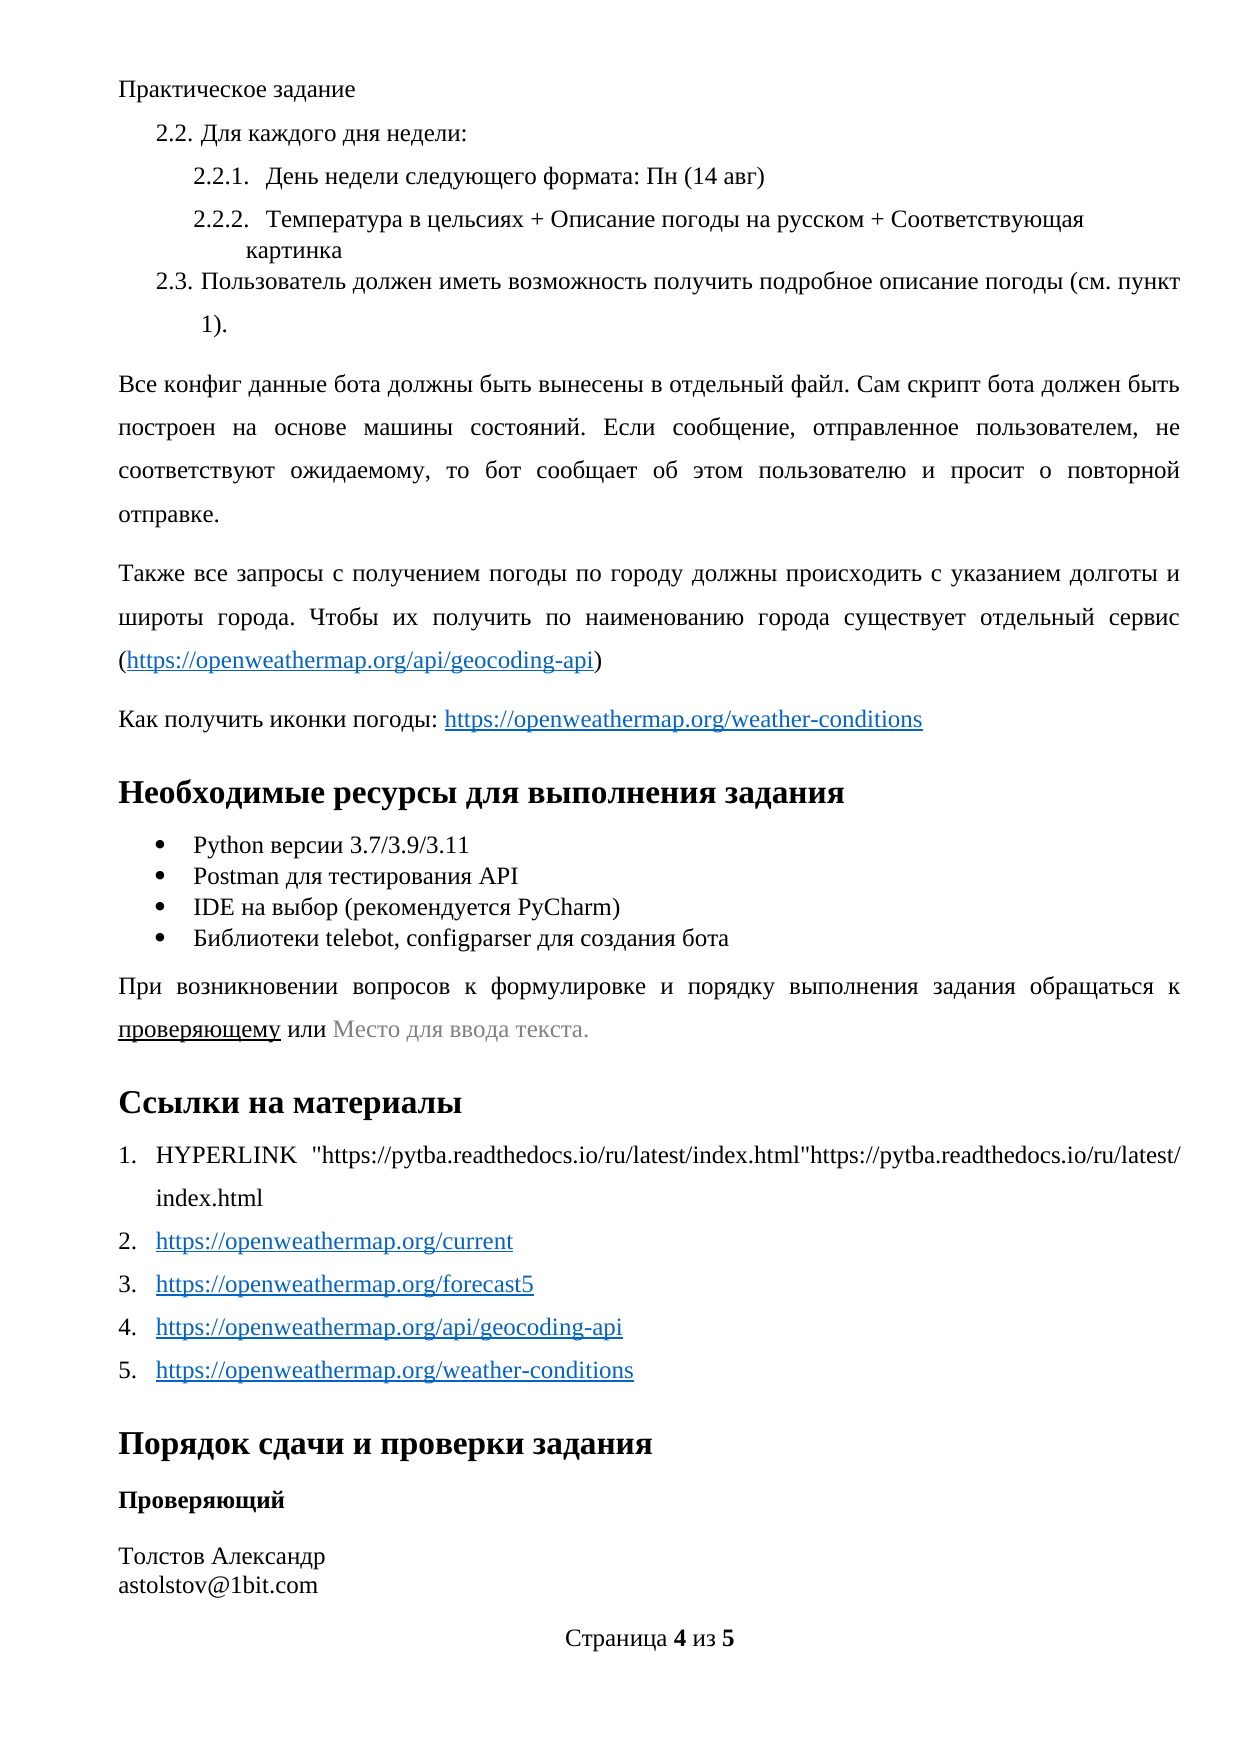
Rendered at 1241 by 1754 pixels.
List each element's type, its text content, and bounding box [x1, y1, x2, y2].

subtitle Проверяющий [118, 1485, 1181, 1514]
subtitle Порядок сдачи и проверки задания [118, 1423, 1181, 1462]
text При возникновении вопросов к формулировке и порядку выполнения задания обращаться к проверяющему или [118, 971, 1181, 1043]
subtitle Ссылки на материалы [118, 1082, 1181, 1121]
subtitle Необходимые ресурсы для выполнения задания [118, 773, 1181, 811]
